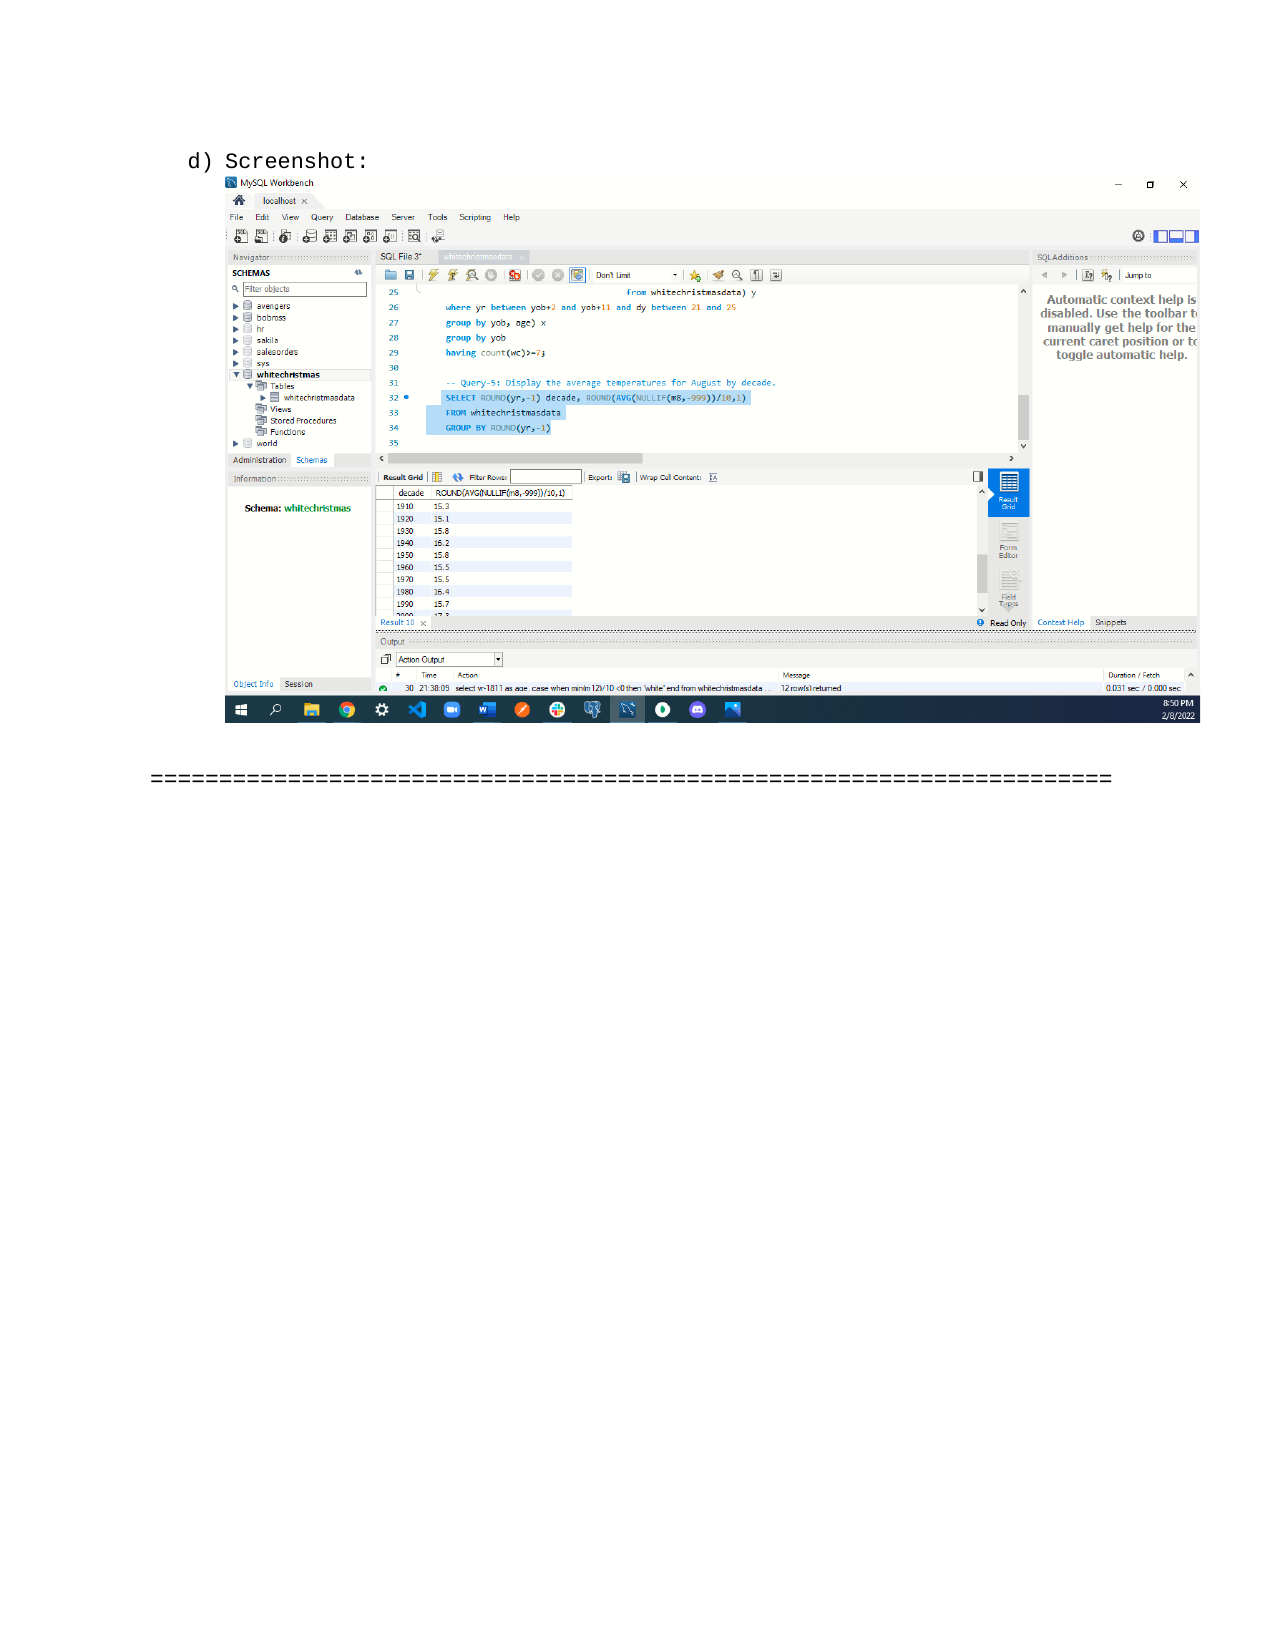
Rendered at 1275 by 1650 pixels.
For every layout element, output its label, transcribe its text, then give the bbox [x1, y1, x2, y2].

picture [225, 174, 1200, 723]
text ====================================================================== [150, 768, 1125, 793]
